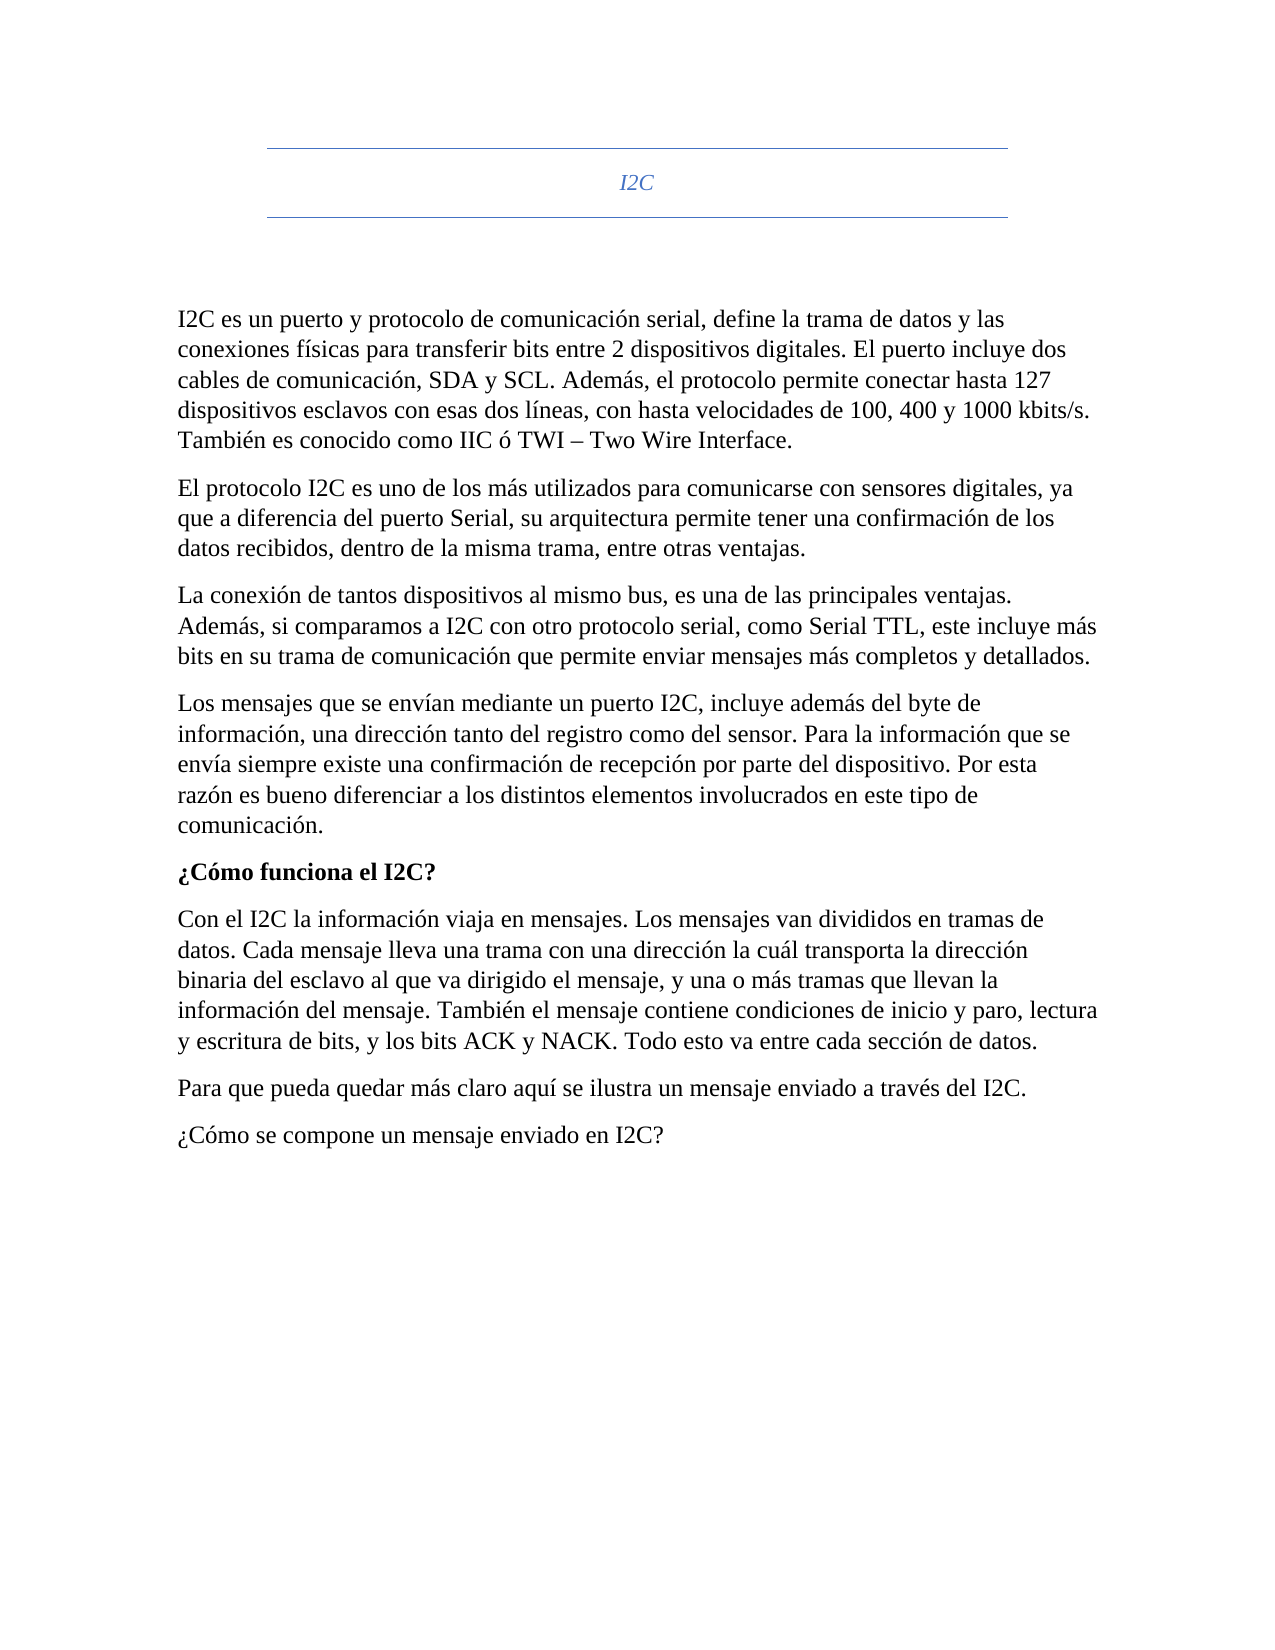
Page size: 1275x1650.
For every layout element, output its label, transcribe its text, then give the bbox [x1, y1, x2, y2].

text ¿Cómo funciona el I2C? [177, 857, 1098, 886]
text La conexión de tantos dispositivos al mismo bus, es una de las principales ventajas. Además, si comparamos a I2C con otro protocolo serial, como Serial TTL, este incluye más bits en su trama de comunicación que permite enviar mensajes más completos y detallados. [177, 581, 1098, 670]
text Los mensajes que se envían mediante un puerto I2C, incluye además del byte de información, una dirección tanto del registro como del sensor. Para la información que se envía siempre existe una confirmación de recepción por parte del dispositivo. Por esta razón es bueno diferenciar a los distintos elementos involucrados en este tipo de comunicación. [177, 688, 1098, 839]
text I2C [267, 149, 1008, 217]
text ¿Cómo se compone un mensaje enviado en I2C? [177, 1120, 1098, 1149]
text El protocolo I2C es uno de los más utilizados para comunicarse con sensores digitales, ya que a diferencia del puerto Serial, su arquitectura permite tener una confirmación de los datos recibidos, dentro de la misma trama, entre otras ventajas. [177, 473, 1098, 562]
text Para que pueda quedar más claro aquí se ilustra un mensaje enviado a través del I2C. [177, 1073, 1098, 1102]
text Con el I2C la información viaja en mensajes. Los mensajes van divididos en tramas de datos. Cada mensaje lleva una trama con una dirección la cuál transporta la dirección binaria del esclavo al que va dirigido el mensaje, y una o más tramas que llevan la información del mensaje. También el mensaje contiene condiciones de inicio y paro, lectura y escritura de bits, y los bits ACK y NACK. Todo esto va entre cada sección de datos. [177, 904, 1098, 1055]
text I2C es un puerto y protocolo de comunicación serial, define la trama de datos y las conexiones físicas para transferir bits entre 2 dispositivos digitales. El puerto incluye dos cables de comunicación, SDA y SCL. Además, el protocolo permite conectar hasta 127 dispositivos esclavos con esas dos líneas, con hasta velocidades de 100, 400 y 1000 kbits/s. También es conocido como IIC ó TWI – Two Wire Interface. [177, 304, 1098, 454]
